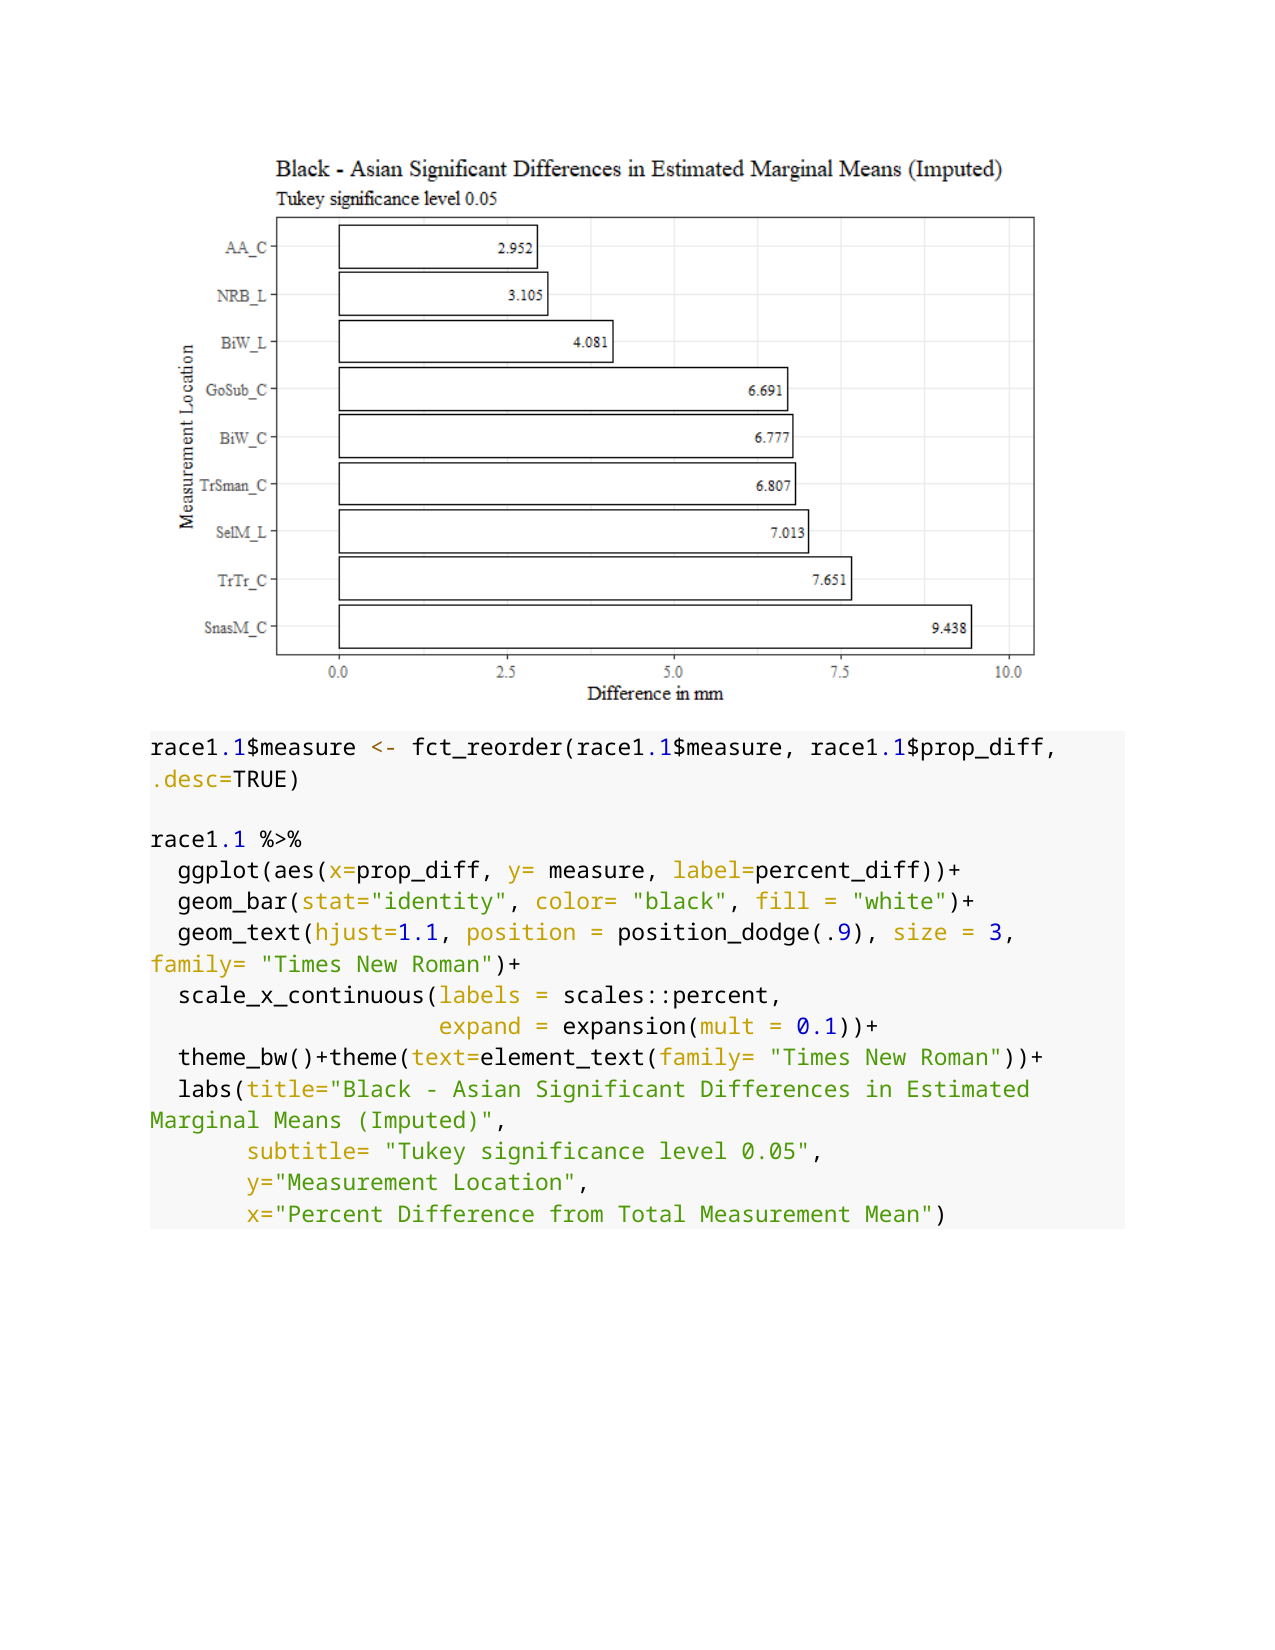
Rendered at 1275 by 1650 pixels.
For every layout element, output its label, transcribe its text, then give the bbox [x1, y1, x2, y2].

text race1.1$measure <- fct_reorder(race1.1$measure, race1.1$prop_diff, .desc=TRUE) race1.1 %>% ggplot(aes(x=prop_diff, y= measure, label=percent_diff))+ geom_bar(stat="identity", color= "black", fill = "white")+ geom_text(hjust=1.1, position = position_dodge(.9), size = 3, family= "Times New Roman")+ scale_x_continuous(labels = scales::percent, expand = expansion(mult = 0.1))+ theme_bw()+theme(text=element_text(family= "Times New Roman"))+ labs(title="Black - Asian Significant Differences in Estimated Marginal Means (Imputed)", subtitle= "Tukey significance level 0.05", y="Measurement Location", x="Percent Difference from Total Measurement Mean") [150, 731, 1125, 1229]
picture [168, 150, 1044, 713]
